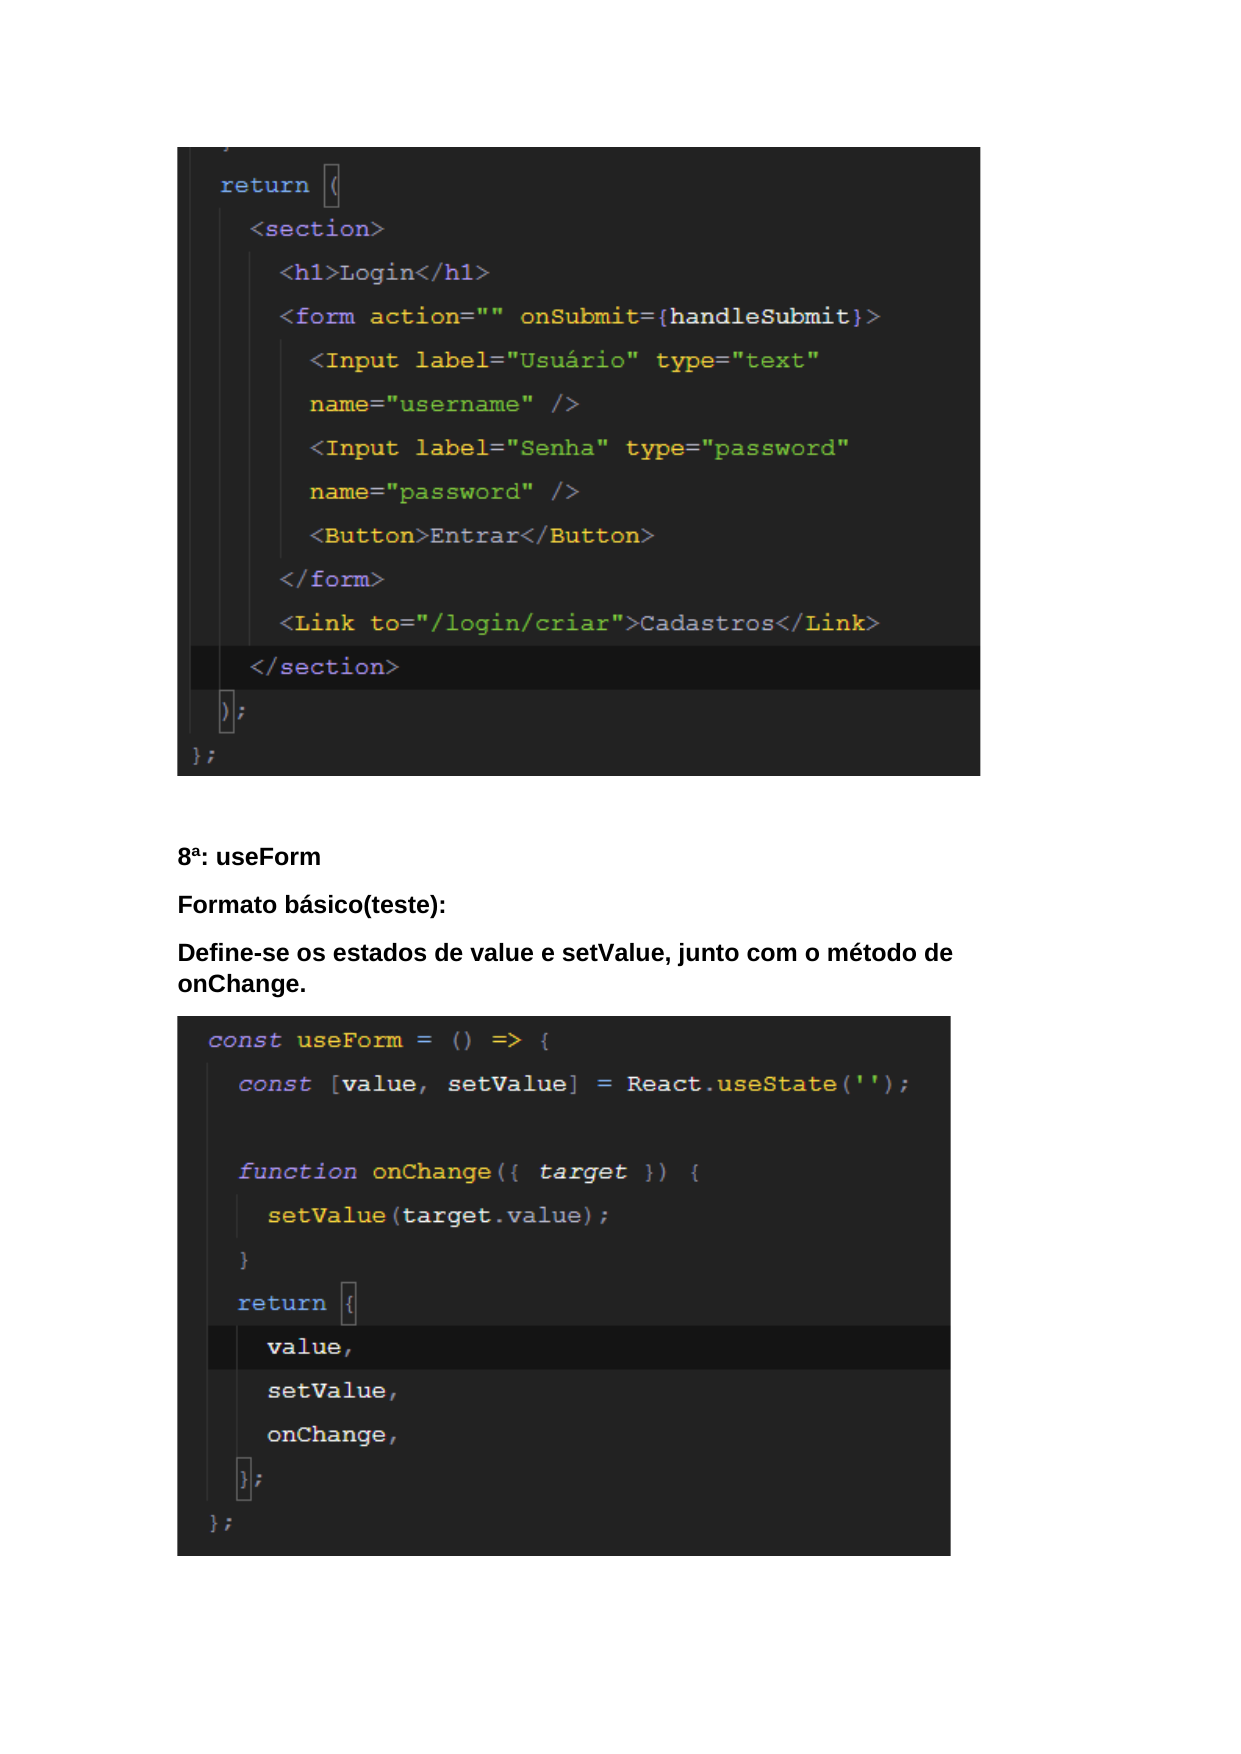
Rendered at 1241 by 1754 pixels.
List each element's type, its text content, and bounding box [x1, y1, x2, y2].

picture [177, 1016, 951, 1556]
text Formato básico(teste): [177, 890, 1063, 919]
picture [177, 147, 981, 776]
text Define-se os estados de value e setValue, junto com o método de onChange. [177, 938, 1063, 998]
text 8ª: useForm [177, 842, 1063, 871]
